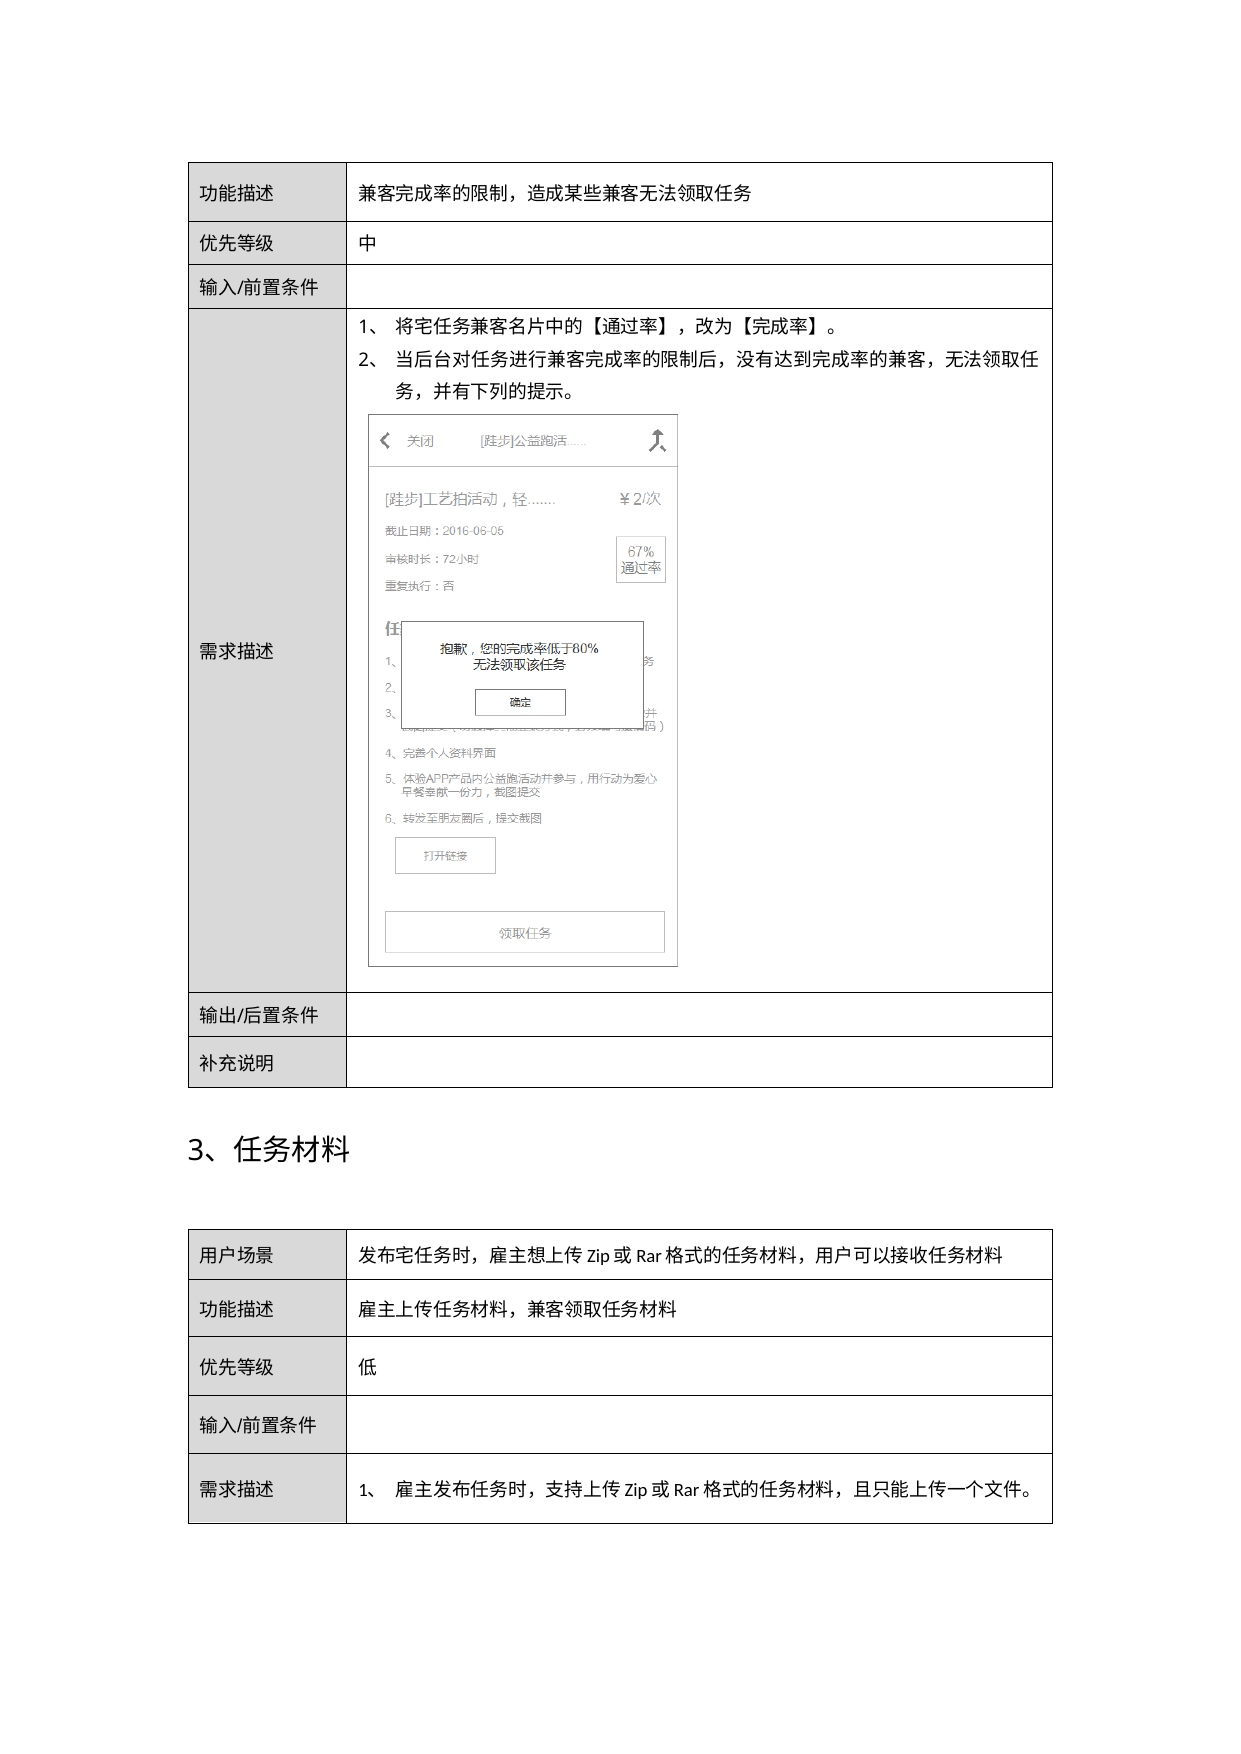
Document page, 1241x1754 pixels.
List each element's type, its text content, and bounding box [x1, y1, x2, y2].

table_cell 优先等级 [189, 1337, 346, 1395]
table_cell 低 [347, 1337, 1052, 1395]
table_cell [347, 1396, 1052, 1453]
table_cell 功能描述 [189, 163, 346, 221]
table_cell 需求描述 [189, 1454, 346, 1522]
table_cell 功能描述 [189, 1280, 346, 1336]
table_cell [347, 1454, 1052, 1522]
subtitle 3、任务材料 [187, 1115, 1053, 1180]
table_cell [347, 993, 1052, 1036]
table_cell 补充说明 [189, 1037, 346, 1087]
table_cell 需求描述 [189, 309, 346, 992]
table_header 用户场景 [189, 1230, 346, 1279]
table_cell 优先等级 [189, 222, 346, 264]
table_cell 输入/前置条件 [189, 1396, 346, 1453]
table_cell 将宅任务兼客名片中的【通过率】，改为【完成率】。 当后台对任务进行兼客完成率的限制后，没有达到完成率的兼客，无法领取任务，并有下列的提示。 [347, 309, 1052, 992]
table_header 发布宅任务时，雇主想上传Zip或Rar格式的任务材料，用户可以接收任务材料 [347, 1230, 1052, 1279]
table_cell 输入/前置条件 [189, 265, 346, 308]
table_cell 兼客完成率的限制，造成某些兼客无法领取任务 [347, 163, 1052, 221]
table_cell 输出/后置条件 [189, 993, 346, 1036]
table_cell [347, 1037, 1052, 1087]
table_cell 中 [347, 222, 1052, 264]
table_cell [347, 265, 1052, 308]
table_cell 雇主上传任务材料，兼客领取任务材料 [347, 1280, 1052, 1336]
picture [358, 406, 687, 977]
